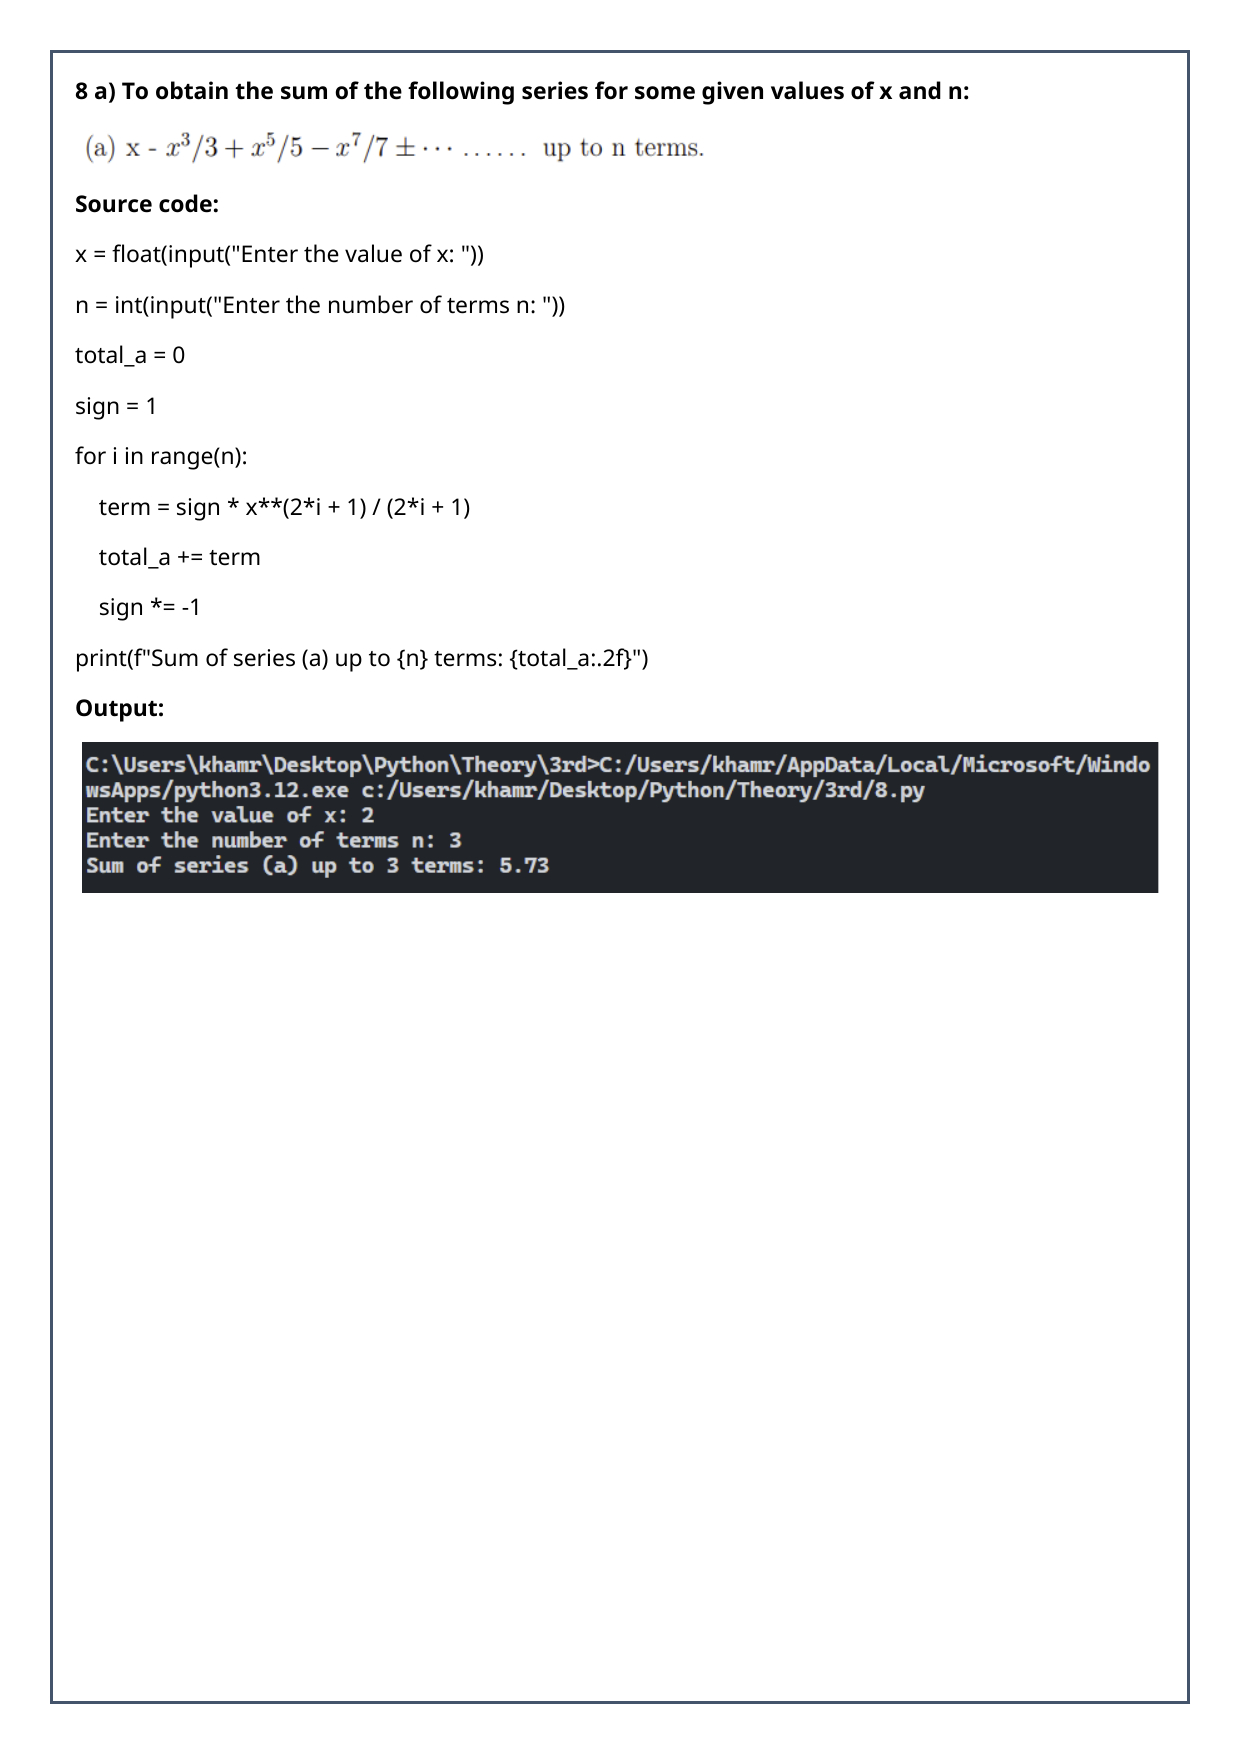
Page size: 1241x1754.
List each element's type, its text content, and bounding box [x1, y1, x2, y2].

text for i in range(n): [75, 440, 1165, 471]
text term = sign * x**(2*i + 1) / (2*i + 1) [75, 491, 1165, 522]
text total_a = 0 [75, 339, 1165, 371]
picture [82, 742, 1159, 893]
picture [75, 125, 786, 170]
text 8 a) To obtain the sum of the following series for some given values of x and n: [75, 75, 1165, 106]
text sign = 1 [75, 390, 1165, 421]
text x = float(input("Enter the value of x: ")) [75, 238, 1165, 270]
text Output: [75, 692, 1165, 723]
text sign *= -1 [75, 591, 1165, 623]
text print(f"Sum of series (a) up to {n} terms: {total_a:.2f}") [75, 642, 1165, 673]
text total_a += term [75, 541, 1165, 572]
text n = int(input("Enter the number of terms n: ")) [75, 289, 1165, 320]
text Source code: [75, 188, 1165, 219]
